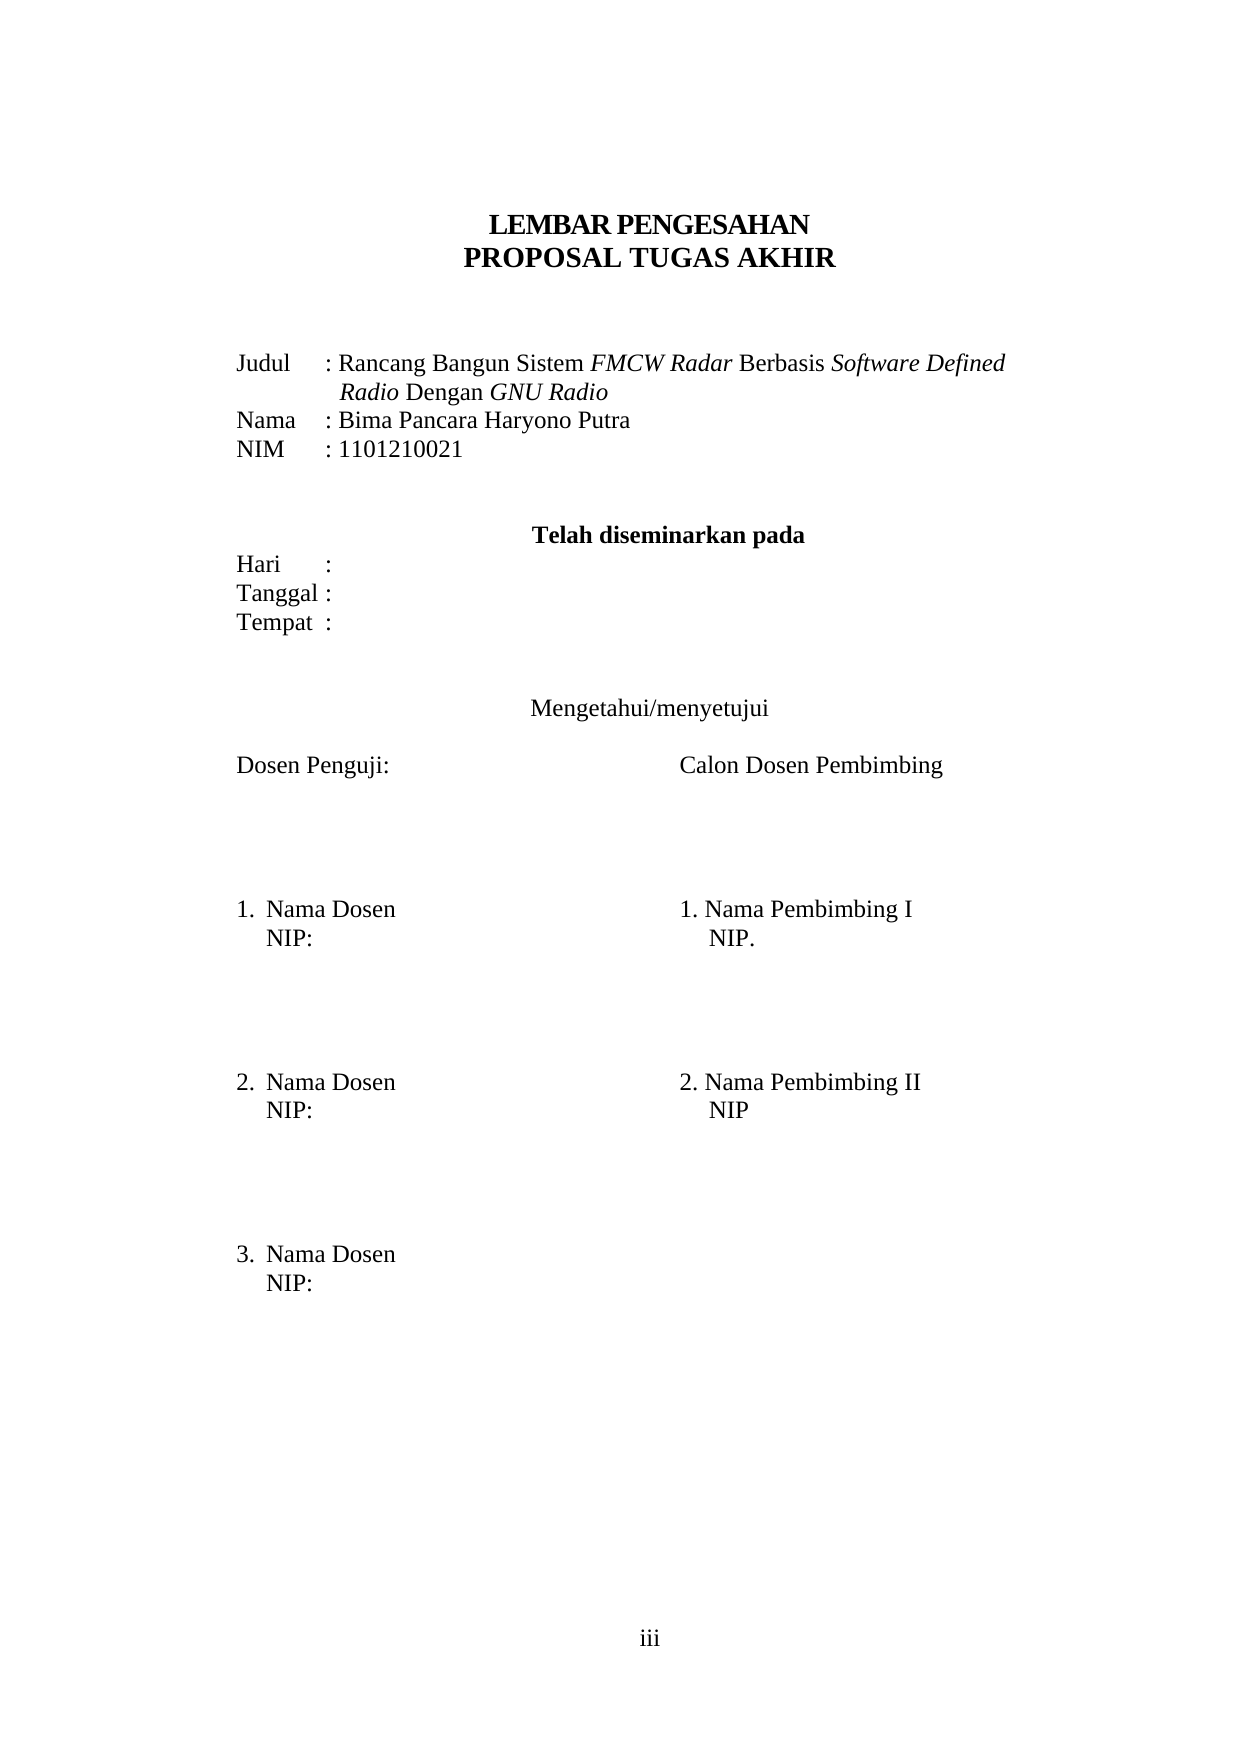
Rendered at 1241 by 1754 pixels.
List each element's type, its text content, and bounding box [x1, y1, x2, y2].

text NIM : 1101210021 [236, 434, 1063, 463]
title LEMBAR PENGESAHAN [236, 207, 1063, 240]
text Telah diseminarkan pada [236, 521, 1063, 549]
text Judul : Rancang Bangun Sistem FMCW Radar Berbasis Software Defined Radio Dengan GNU Radio [236, 348, 1063, 406]
text PROPOSAL TUGAS AKHIR [236, 240, 1063, 274]
list Nama Dosen 1. Nama Pembimbing I [236, 894, 1063, 923]
list Nama Dosen 2. Nama Pembimbing II [236, 1067, 1063, 1096]
text Tempat : [236, 607, 1063, 636]
text NIP: NIP [266, 1096, 1063, 1124]
text NIP: NIP. [266, 923, 1063, 952]
text Tanggal : [236, 578, 1063, 607]
text Mengetahui/menyetujui [236, 693, 1063, 722]
text Nama : Bima Pancara Haryono Putra [236, 406, 1063, 434]
text Hari : [236, 549, 1063, 578]
text Dosen Penguji: Calon Dosen Pembimbing [236, 751, 1063, 779]
text NIP: [266, 1268, 1063, 1297]
list Nama Dosen [236, 1239, 1063, 1268]
